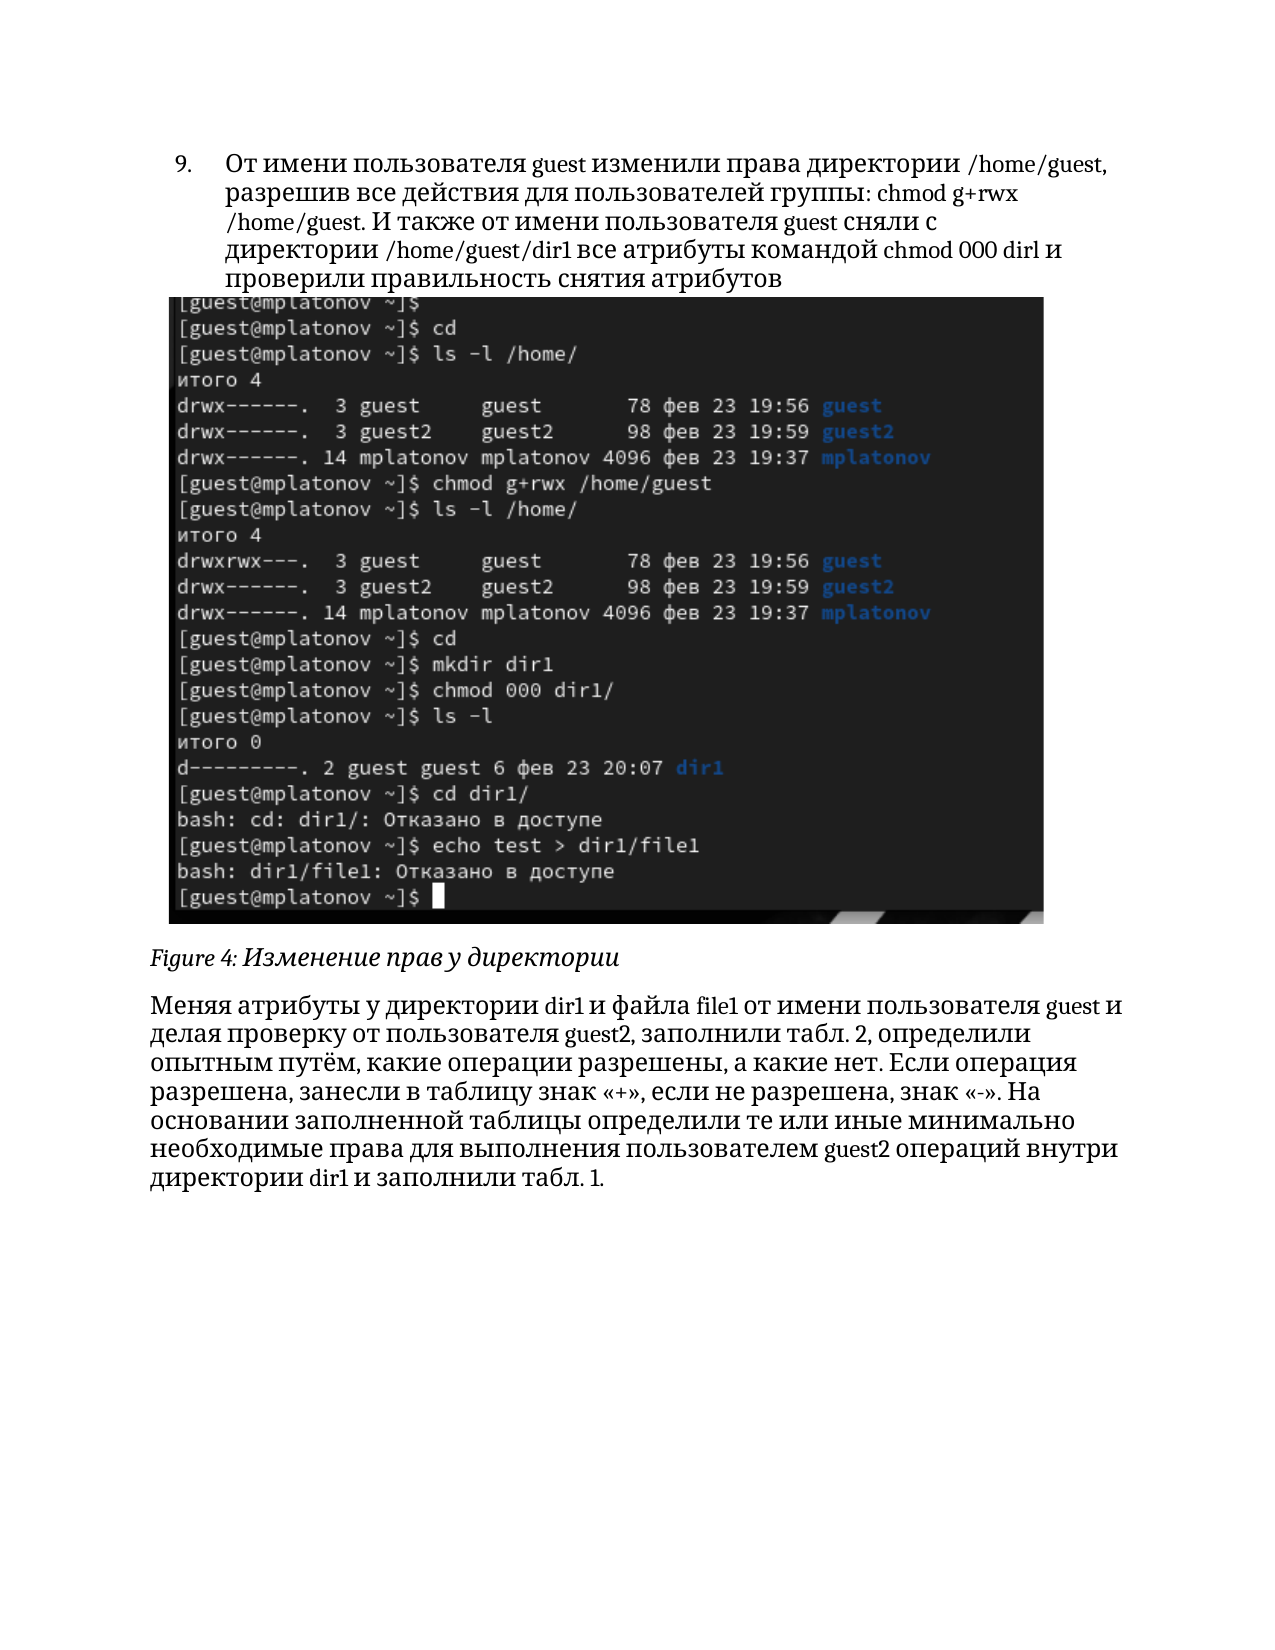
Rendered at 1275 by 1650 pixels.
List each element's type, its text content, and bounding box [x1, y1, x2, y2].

picture [168, 297, 1044, 924]
text Меняя атрибуты у директории dir1 и файла file1 от имени пользователя guest и делая проверку от пользователя guest2, заполнили табл. 2, определили опытным путём, какие операции разрешены, а какие нет. Если операция разрешена, занесли в таблицу знак «+», если не разрешена, знак «-». На основании заполненной таблицы определили те или иные минимально необходимые права для выполнения пользователем guest2 операций внутри директории dir1 и заполнили табл. 1. [150, 992, 1125, 1193]
text Figure 4: Изменение прав у директории [150, 944, 1125, 973]
list От имени пользователя guest изменили права директории /home/guest, разрешив все действия для пользователей группы: chmod g+rwx /home/guest. И также от имени пользователя guest сняли с директории /home/guest/dir1 все атрибуты командой chmod 000 dirl и проверили правильность снятия атрибутов [175, 150, 1125, 294]
